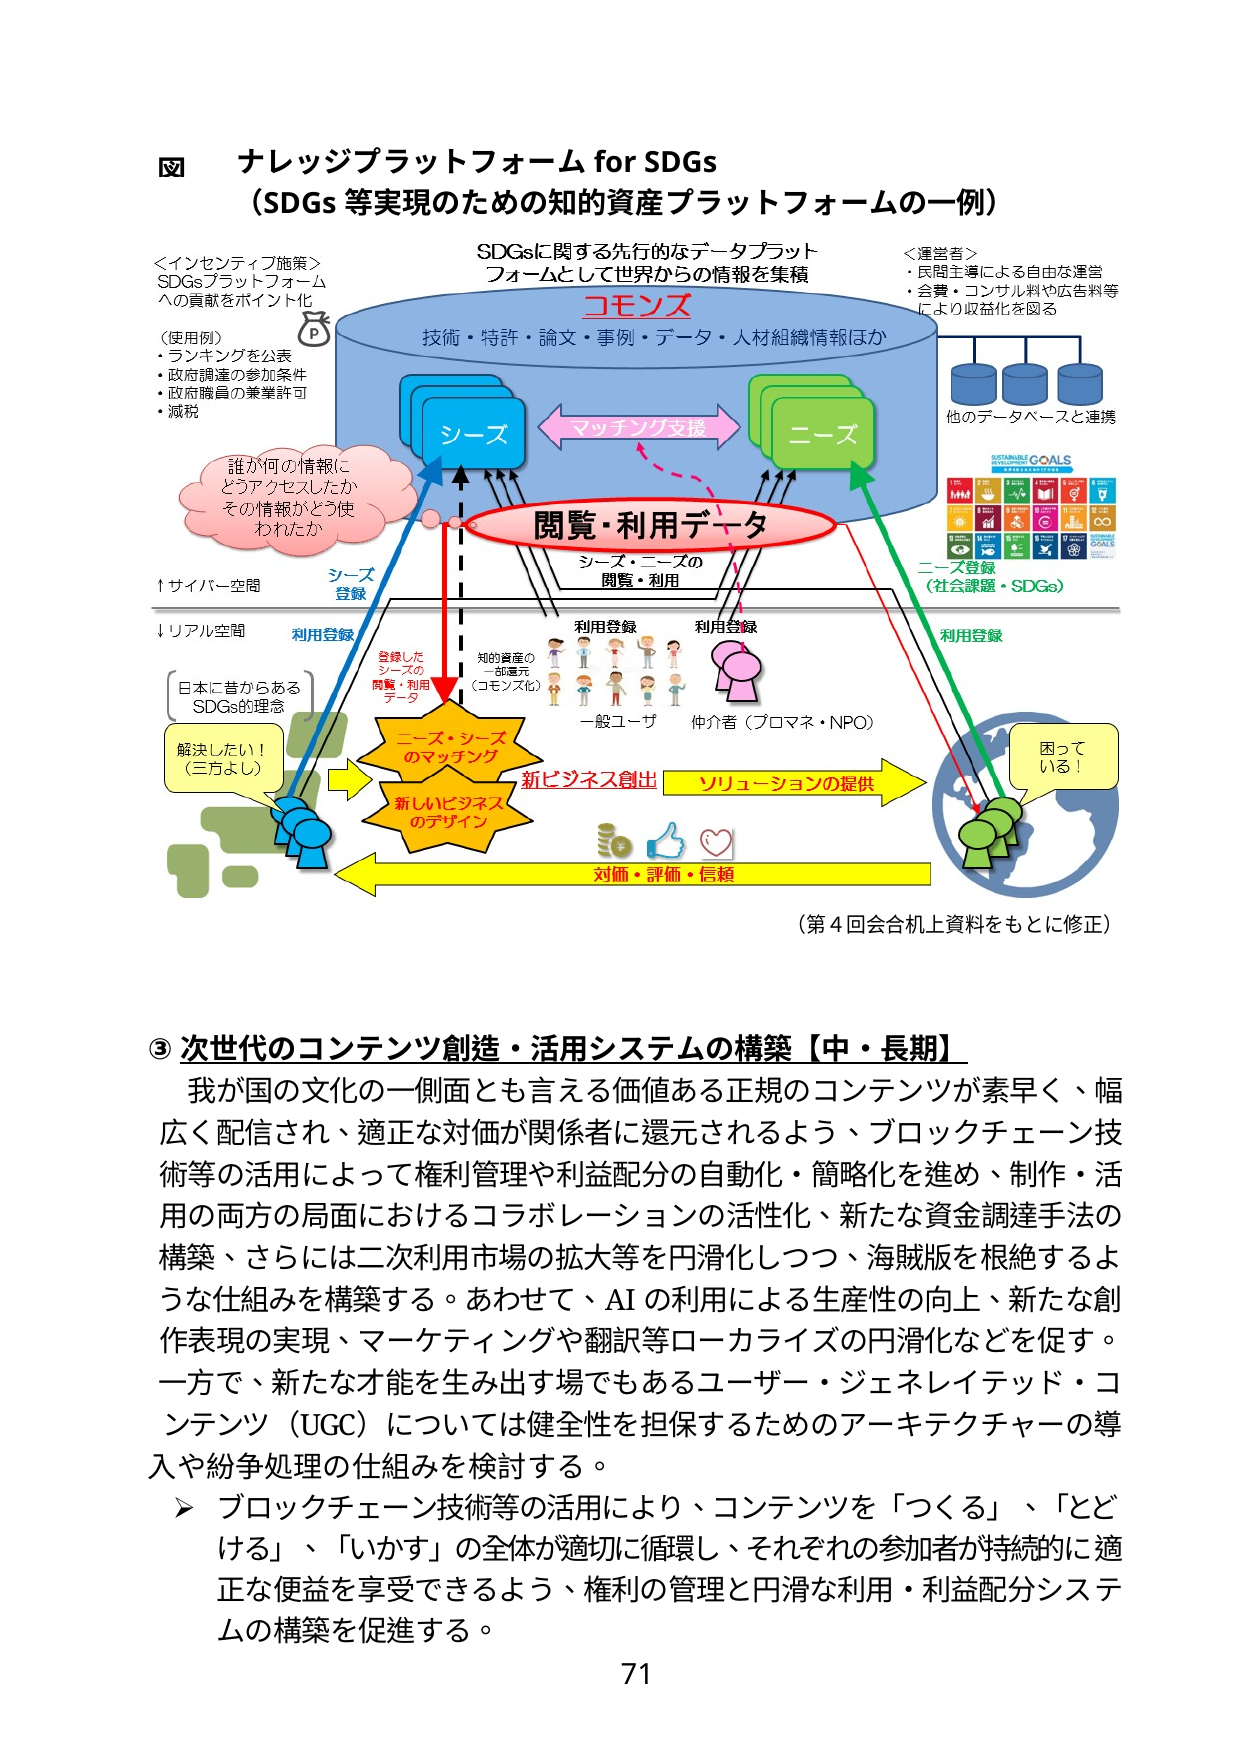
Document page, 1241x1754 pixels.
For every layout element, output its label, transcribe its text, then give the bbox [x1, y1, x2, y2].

text （SDGs 等実現のための知的資産プラットフォームの一例） [234, 182, 1134, 222]
list ブロックチェーン技術等の活用により、コンテンツを「つくる」、「とどける」、「いかす」の全体が適切に循環し、それぞれの参加者が持続的に適正な便益を享受できるよう、権利の管理と円滑な利用・利益配分システムの構築を促進する。 [173, 1487, 1123, 1650]
text 我が国の文化の一側面とも言える価値ある正規のコンテンツが素早く、幅広く配信され、適正な対価が関係者に還元されるよう、ブロックチェーン技術等の活用によって権利管理や利益配分の自動化・簡略化を進め、制作・活用の両方の局面におけるコラボレーションの活性化、新たな資金調達手法の構築、さらには二次利用市場の拡大等を円滑化しつつ、海賊版を根絶するような仕組みを構築する。あわせて、AI の利用による生産性の向上、新たな創作表現の実現、マーケティングや翻訳等ローカライズの円滑化などを促す。一方で、新たな才能を生み出す場でもあるユーザー・ジェネレイテッド・コンテンツ（UGC）については健全性を担保するためのアーキテクチャーの導 [148, 1071, 1123, 1443]
text ナレッジプラットフォーム for SDGs [236, 144, 1134, 180]
subtitle ③ 次世代のコンテンツ創造・活用システムの構築【中・長期】 [148, 1028, 1134, 1068]
picture [147, 232, 1121, 902]
text 入や紛争処理の仕組みを検討する。 [148, 1446, 1134, 1486]
